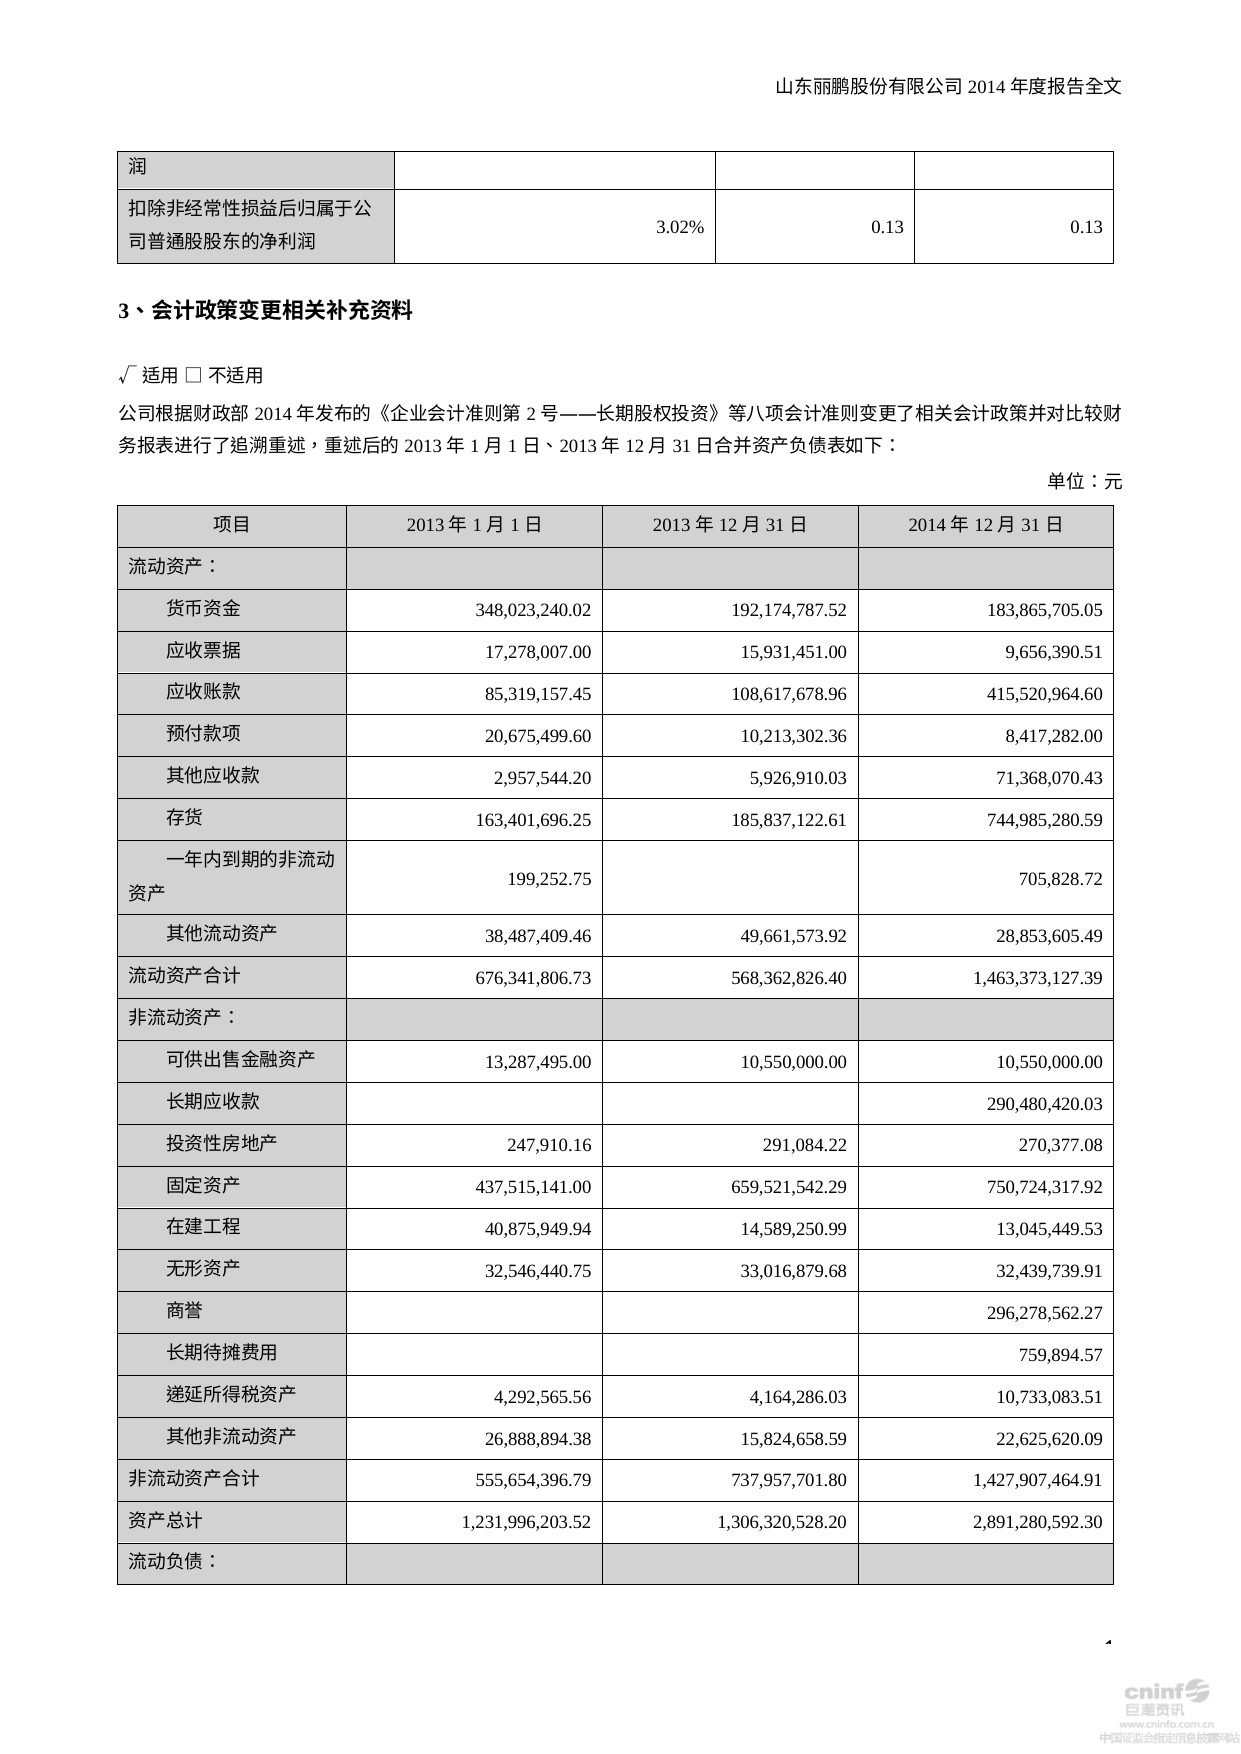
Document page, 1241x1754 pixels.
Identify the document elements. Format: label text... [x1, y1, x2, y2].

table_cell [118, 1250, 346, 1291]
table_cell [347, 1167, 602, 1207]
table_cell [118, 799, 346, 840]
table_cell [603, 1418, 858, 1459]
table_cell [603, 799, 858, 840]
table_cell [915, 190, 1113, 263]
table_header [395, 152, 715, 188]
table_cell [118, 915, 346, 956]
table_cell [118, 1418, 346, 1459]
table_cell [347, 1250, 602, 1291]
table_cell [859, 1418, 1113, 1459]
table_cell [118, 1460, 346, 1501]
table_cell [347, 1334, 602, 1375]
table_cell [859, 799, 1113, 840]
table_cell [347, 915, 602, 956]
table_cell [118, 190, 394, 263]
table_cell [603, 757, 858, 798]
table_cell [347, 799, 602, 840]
text 单位：元 [102, 468, 1122, 494]
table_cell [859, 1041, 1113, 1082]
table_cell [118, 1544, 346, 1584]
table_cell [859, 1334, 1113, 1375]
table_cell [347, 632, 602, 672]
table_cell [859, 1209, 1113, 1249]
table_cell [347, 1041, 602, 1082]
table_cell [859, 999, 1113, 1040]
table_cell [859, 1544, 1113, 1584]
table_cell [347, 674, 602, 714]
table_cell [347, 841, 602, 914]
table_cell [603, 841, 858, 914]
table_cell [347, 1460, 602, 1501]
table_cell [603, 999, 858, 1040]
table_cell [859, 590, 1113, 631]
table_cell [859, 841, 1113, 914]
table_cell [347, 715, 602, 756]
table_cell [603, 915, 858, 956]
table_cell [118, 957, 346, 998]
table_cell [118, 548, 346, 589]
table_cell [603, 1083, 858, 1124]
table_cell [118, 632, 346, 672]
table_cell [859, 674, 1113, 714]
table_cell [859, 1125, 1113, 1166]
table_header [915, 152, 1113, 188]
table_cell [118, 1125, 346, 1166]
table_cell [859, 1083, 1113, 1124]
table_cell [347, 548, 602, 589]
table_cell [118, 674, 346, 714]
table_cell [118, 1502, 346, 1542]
subtitle 3、会计政策变更相关补充资料 [118, 295, 1145, 324]
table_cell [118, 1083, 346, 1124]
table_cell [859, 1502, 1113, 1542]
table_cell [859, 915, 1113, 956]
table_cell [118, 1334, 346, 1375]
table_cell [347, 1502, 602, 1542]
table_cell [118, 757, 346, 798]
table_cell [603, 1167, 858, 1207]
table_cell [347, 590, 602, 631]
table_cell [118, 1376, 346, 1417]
picture [1099, 1673, 1241, 1754]
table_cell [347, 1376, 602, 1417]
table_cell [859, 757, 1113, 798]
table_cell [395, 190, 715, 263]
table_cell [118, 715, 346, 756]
text 公司根据财政部 2014 年发布的《企业会计准则第 2 号——长期股权投资》等八项会计准则变更了相关会计政策并对比较财 [118, 400, 1145, 425]
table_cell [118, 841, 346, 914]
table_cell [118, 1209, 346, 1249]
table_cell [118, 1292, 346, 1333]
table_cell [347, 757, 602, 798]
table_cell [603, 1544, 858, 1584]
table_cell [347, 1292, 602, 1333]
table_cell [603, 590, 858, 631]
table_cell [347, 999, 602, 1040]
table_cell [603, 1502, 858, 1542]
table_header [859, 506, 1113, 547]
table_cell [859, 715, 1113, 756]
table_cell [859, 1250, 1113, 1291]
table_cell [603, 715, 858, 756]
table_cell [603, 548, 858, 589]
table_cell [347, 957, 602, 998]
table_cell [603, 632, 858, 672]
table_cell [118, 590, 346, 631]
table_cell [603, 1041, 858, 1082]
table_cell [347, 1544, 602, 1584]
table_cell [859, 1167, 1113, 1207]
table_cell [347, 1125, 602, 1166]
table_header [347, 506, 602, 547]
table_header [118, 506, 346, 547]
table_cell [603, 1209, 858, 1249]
text 务报表进行了追溯重述，重述后的 2013 年 1 月 1 日、2013 年 12 月 31 日合并资产负债表如下： [118, 432, 1145, 457]
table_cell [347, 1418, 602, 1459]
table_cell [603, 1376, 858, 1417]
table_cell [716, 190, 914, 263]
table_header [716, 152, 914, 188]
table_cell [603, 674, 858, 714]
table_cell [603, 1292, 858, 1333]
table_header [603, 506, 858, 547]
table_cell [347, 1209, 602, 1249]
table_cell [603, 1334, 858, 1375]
text √ 适用 □ 不适用 [118, 362, 1145, 388]
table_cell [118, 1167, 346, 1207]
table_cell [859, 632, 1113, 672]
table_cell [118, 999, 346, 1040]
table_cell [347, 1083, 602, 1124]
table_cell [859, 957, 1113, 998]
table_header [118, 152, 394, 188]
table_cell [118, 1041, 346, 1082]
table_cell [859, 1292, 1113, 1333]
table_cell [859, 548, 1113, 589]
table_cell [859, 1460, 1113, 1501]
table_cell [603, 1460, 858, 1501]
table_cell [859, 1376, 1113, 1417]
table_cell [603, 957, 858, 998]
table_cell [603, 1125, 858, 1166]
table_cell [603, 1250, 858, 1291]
